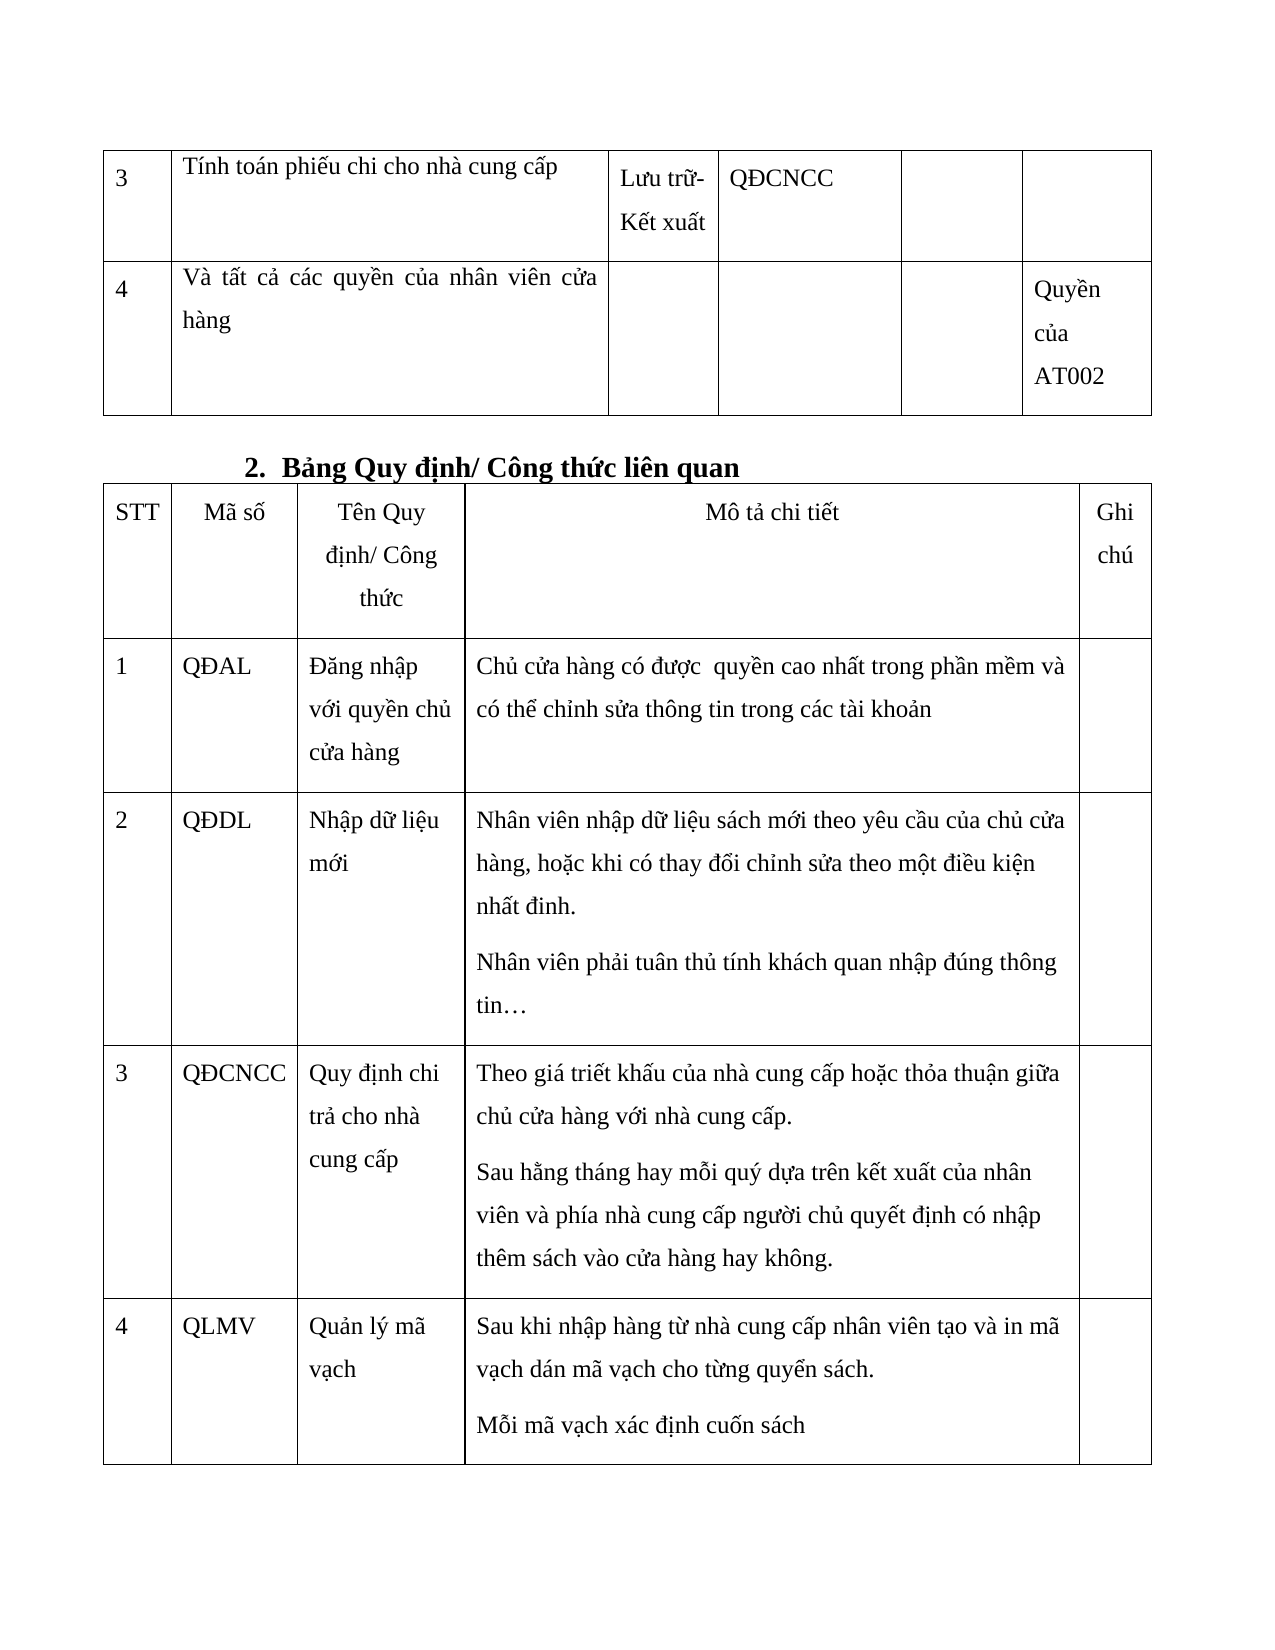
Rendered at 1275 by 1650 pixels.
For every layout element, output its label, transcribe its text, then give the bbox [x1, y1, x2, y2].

table_cell [1080, 639, 1151, 792]
table_cell QĐCNCC [719, 151, 901, 261]
table_cell Chủ cửa hàng có được quyền cao nhất trong phần mềm và có thể chỉnh sửa thông tin trong các tài khoản [466, 639, 1079, 792]
table_cell Nhập dữ liệu mới [298, 793, 464, 1044]
table_cell Sau khi nhập hàng từ nhà cung cấp nhân viên tạo và in mã vạch dán mã vạch cho từng quyển sách. Mỗi mã vạch xác định cuốn sách [466, 1299, 1079, 1464]
table_cell QĐCNCC [172, 1046, 297, 1297]
table_cell 1 [104, 639, 171, 792]
table_cell [1080, 1046, 1151, 1297]
table_cell QĐAL [172, 639, 297, 792]
table_cell Và tất cả các quyền của nhân viên cửa hàng [172, 262, 608, 415]
table_cell Quy định chi trả cho nhà cung cấp [298, 1046, 464, 1297]
table_cell 4 [104, 1299, 171, 1464]
table_cell Lưu trữ-Kết xuất [609, 151, 718, 261]
table_header Mã số [172, 484, 297, 637]
table_cell 2 [104, 793, 171, 1044]
table_cell [902, 262, 1022, 415]
table_cell Quản lý mã vạch [298, 1299, 464, 1464]
table_cell 3 [104, 1046, 171, 1297]
table_cell 4 [104, 262, 171, 415]
table_header Ghi chú [1080, 484, 1151, 637]
table_cell [902, 151, 1022, 261]
table_cell [1080, 1299, 1151, 1464]
table_cell 3 [104, 151, 171, 261]
table_cell Nhân viên nhập dữ liệu sách mới theo yêu cầu của chủ cửa hàng, hoặc khi có thay đổi chỉnh sửa theo một điều kiện nhất đinh. Nhân viên phải tuân thủ tính khách quan nhập đúng thông tin… [466, 793, 1079, 1044]
table_cell Quyền của AT002 [1023, 262, 1151, 415]
table_header Tên Quy định/ Công thức [298, 484, 464, 637]
table_cell Đăng nhập với quyền chủ cửa hàng [298, 639, 464, 792]
list Bảng Quy định/ Công thức liên quan [244, 450, 1152, 483]
table_header Mô tả chi tiết [466, 484, 1079, 637]
table_cell Tính toán phiếu chi cho nhà cung cấp [172, 151, 608, 261]
table_header STT [104, 484, 171, 637]
table_cell QLMV [172, 1299, 297, 1464]
table_cell Theo giá triết khấu của nhà cung cấp hoặc thỏa thuận giữa chủ cửa hàng với nhà cung cấp. Sau hằng tháng hay mỗi quý dựa trên kết xuất của nhân viên và phía nhà cung cấp người chủ quyết định có nhập thêm sách vào cửa hàng hay không. [466, 1046, 1079, 1297]
table_cell [1080, 793, 1151, 1044]
table_cell [609, 262, 718, 415]
table_cell QĐDL [172, 793, 297, 1044]
table_cell [1023, 151, 1151, 261]
table_cell [719, 262, 901, 415]
